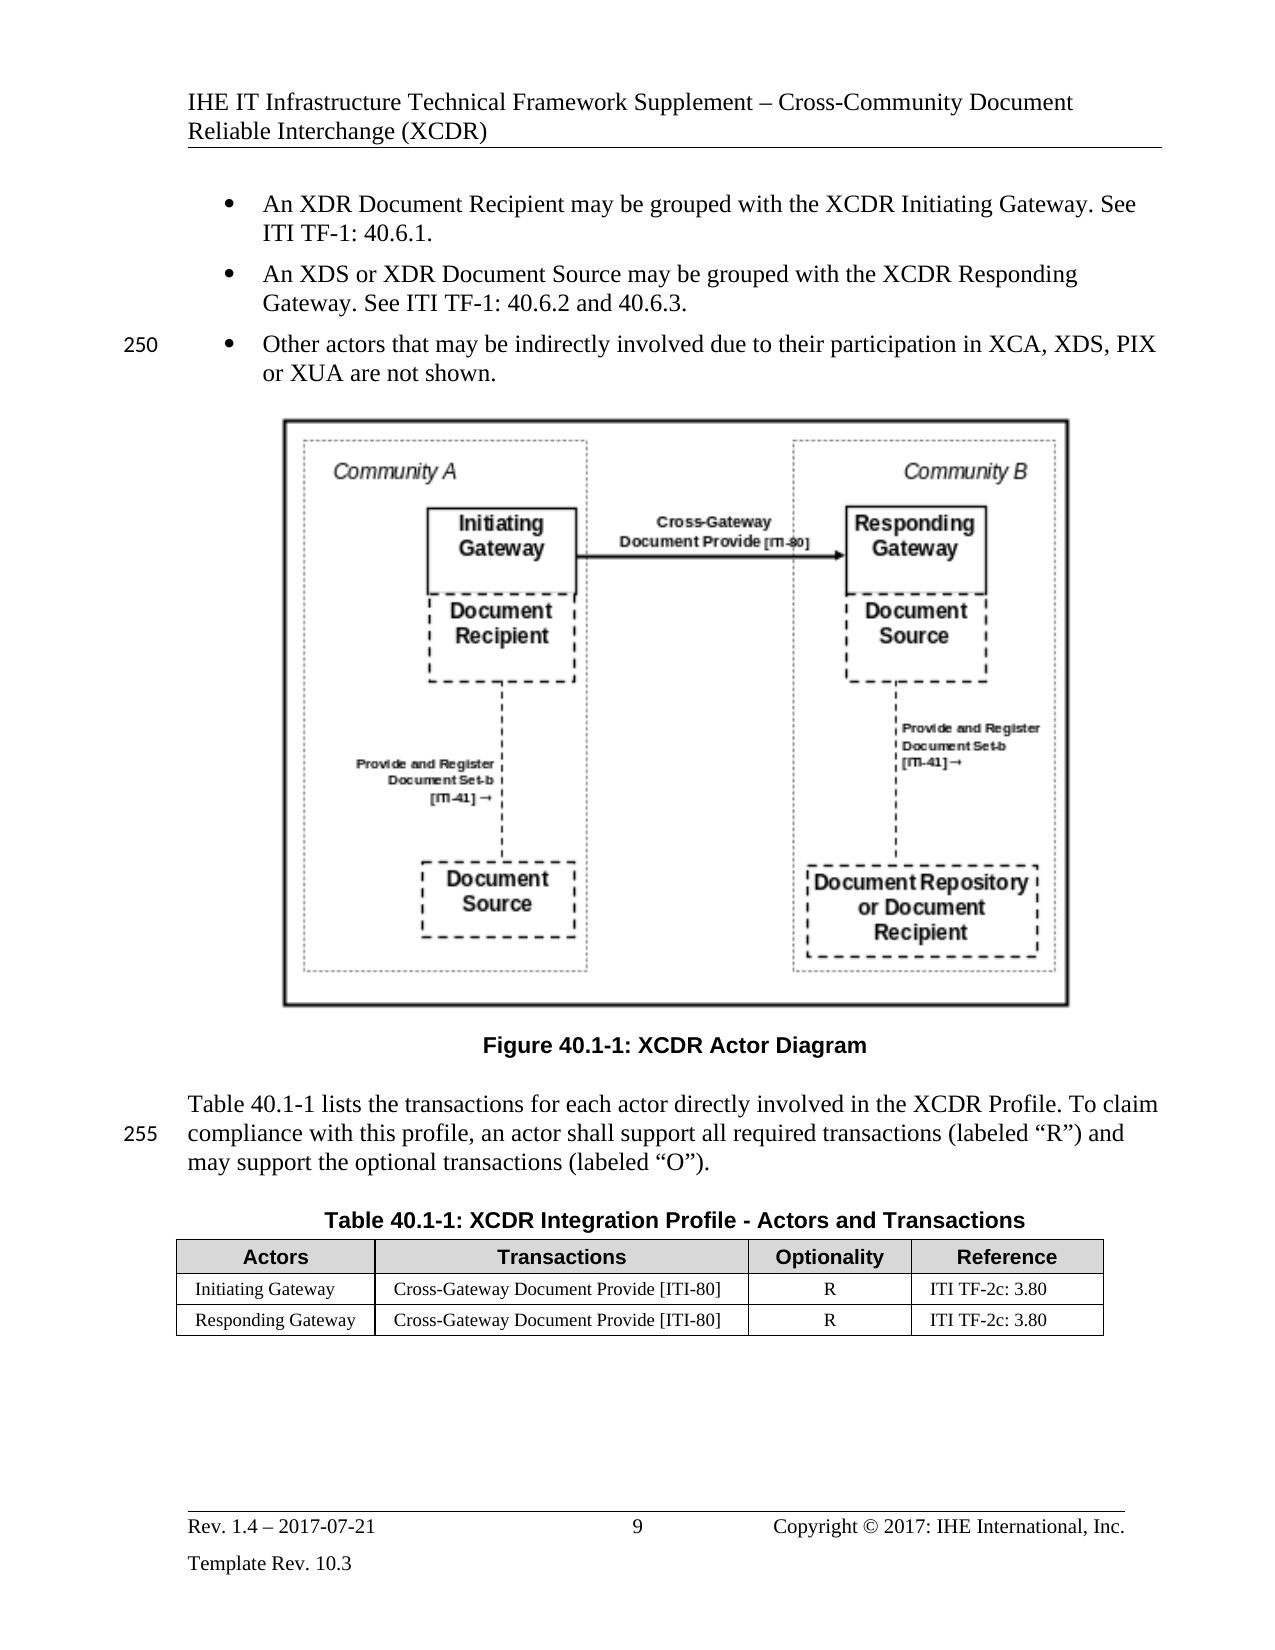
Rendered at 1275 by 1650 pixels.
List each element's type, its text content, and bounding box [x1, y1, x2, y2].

list Other actors that may be indirectly involved due to their participation in XCA, XDS, PIX or XUA are not shown. [225, 329, 1162, 387]
text Table 40.1-1 lists the transactions for each actor directly involved in the XCDR Profile. To claim compliance with this profile, an actor shall support all required transactions (labeled “R”) and may support the optional transactions (labeled “O”). [187, 1089, 1162, 1176]
title Table 40.1-1: XCDR Integration Profile - Actors and Transactions [187, 1207, 1162, 1233]
title Figure 40.1-1: XCDR Actor Diagram [187, 1032, 1162, 1058]
table_cell Cross-Gateway Document Provide [ITI-80] [376, 1274, 748, 1304]
table_header Actors [177, 1240, 374, 1273]
table_cell Cross-Gateway Document Provide [ITI-80] [376, 1305, 748, 1334]
table_cell Responding Gateway [177, 1305, 374, 1334]
list An XDS or XDR Document Source may be grouped with the XCDR Responding Gateway. See ITI TF-1: 40.6.2 and 40.6.3. [225, 259, 1162, 317]
table_header Reference [912, 1240, 1103, 1273]
table_cell R [749, 1274, 911, 1304]
table_cell ITI TF-2c: 3.80 [912, 1305, 1103, 1334]
table_header Transactions [376, 1240, 748, 1273]
table_cell R [749, 1305, 911, 1334]
list An XDR Document Recipient may be grouped with the XCDR Initiating Gateway. See ITI TF-1: 40.6.1. [225, 189, 1162, 247]
table_cell ITI TF-2c: 3.80 [912, 1274, 1103, 1304]
table_header Optionality [749, 1240, 911, 1273]
table_cell Initiating Gateway [177, 1274, 374, 1304]
